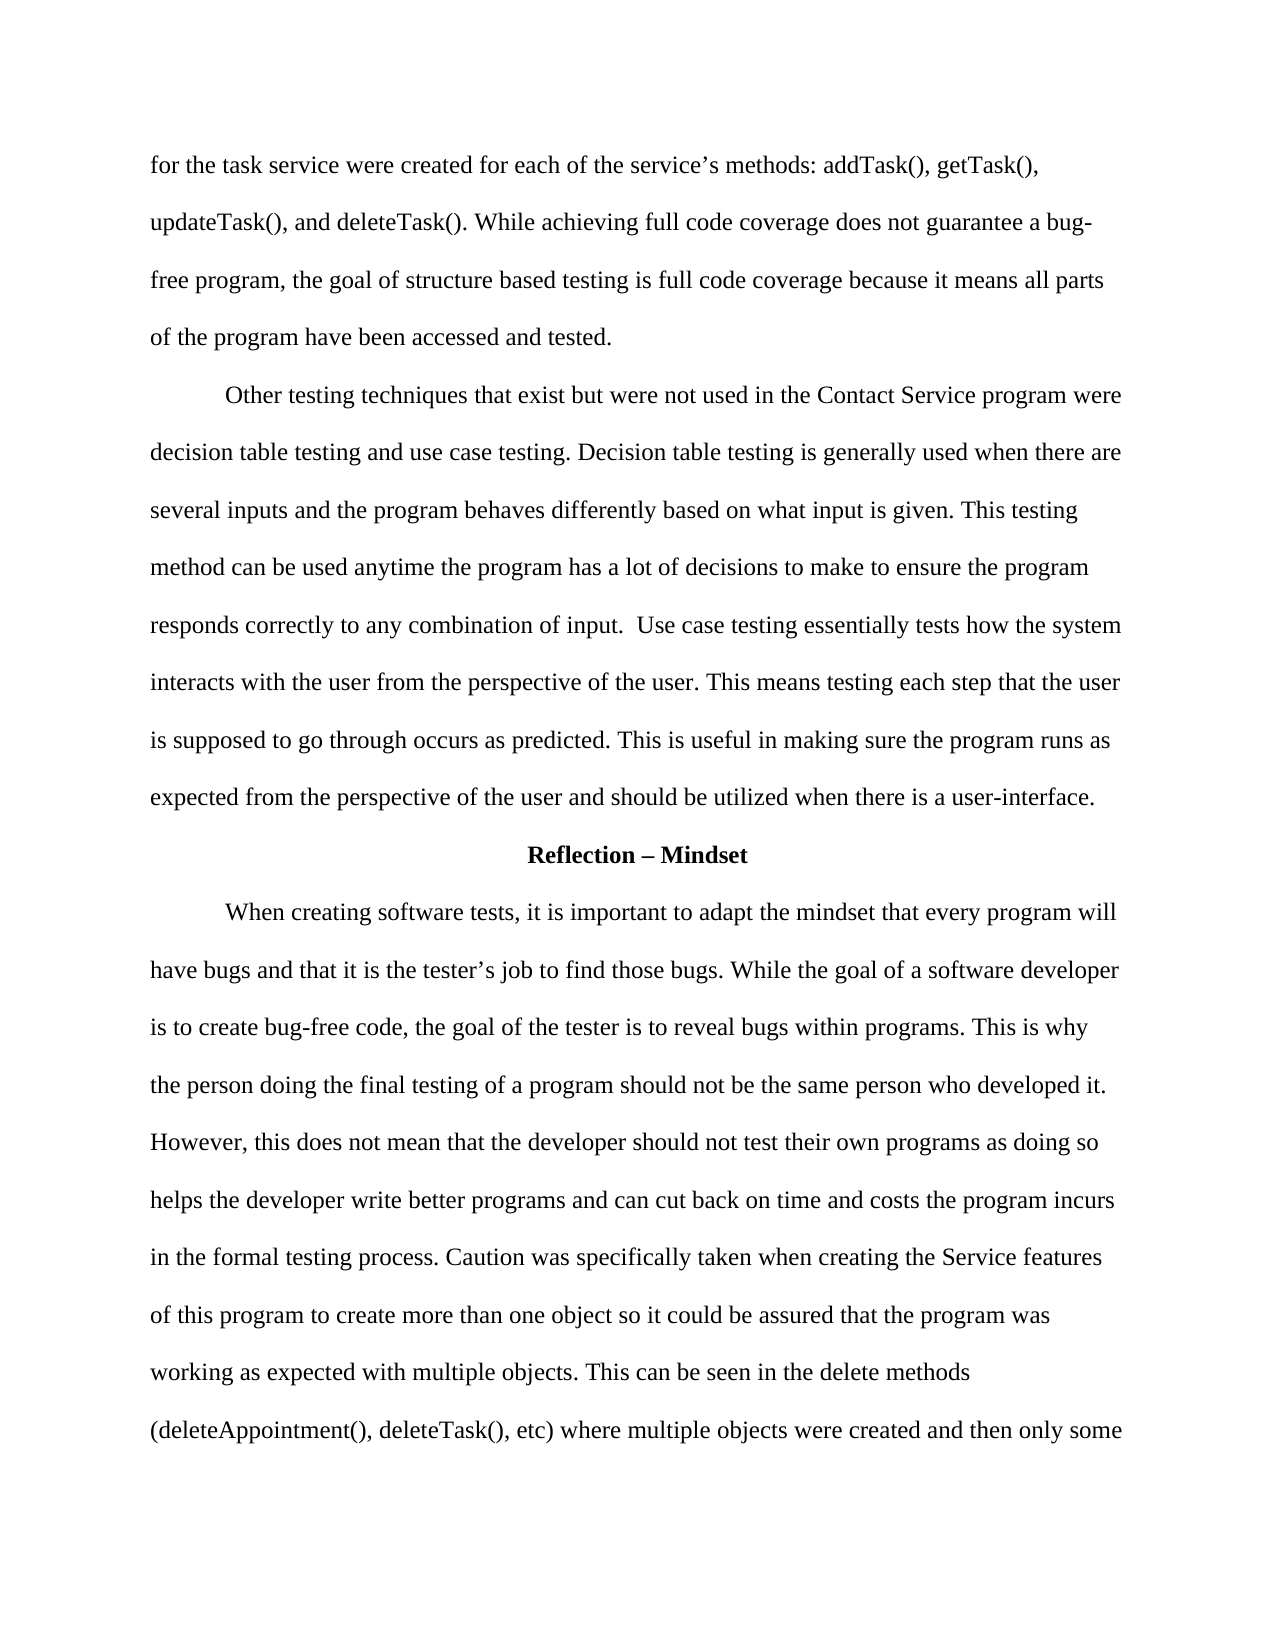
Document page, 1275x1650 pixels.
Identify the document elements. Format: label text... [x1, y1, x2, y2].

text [150, 897, 1125, 1444]
text Reflection – Mindset [150, 840, 1125, 869]
text Other testing techniques that exist but were not used in the Contact Service program were decision table testing and use case testing. Decision table testing is generally used when there are several inputs and the program behaves differently based on what input is given. This testing method can be used anytime the program has a lot of decisions to make to ensure the program responds correctly to any combination of input. Use case testing essentially tests how the system interacts with the user from the perspective of the user. This means testing each step that the user is supposed to go through occurs as predicted. This is useful in making sure the program runs as expected from the perspective of the user and should be utilized when there is a user-interface. [150, 380, 1125, 811]
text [150, 150, 1125, 351]
